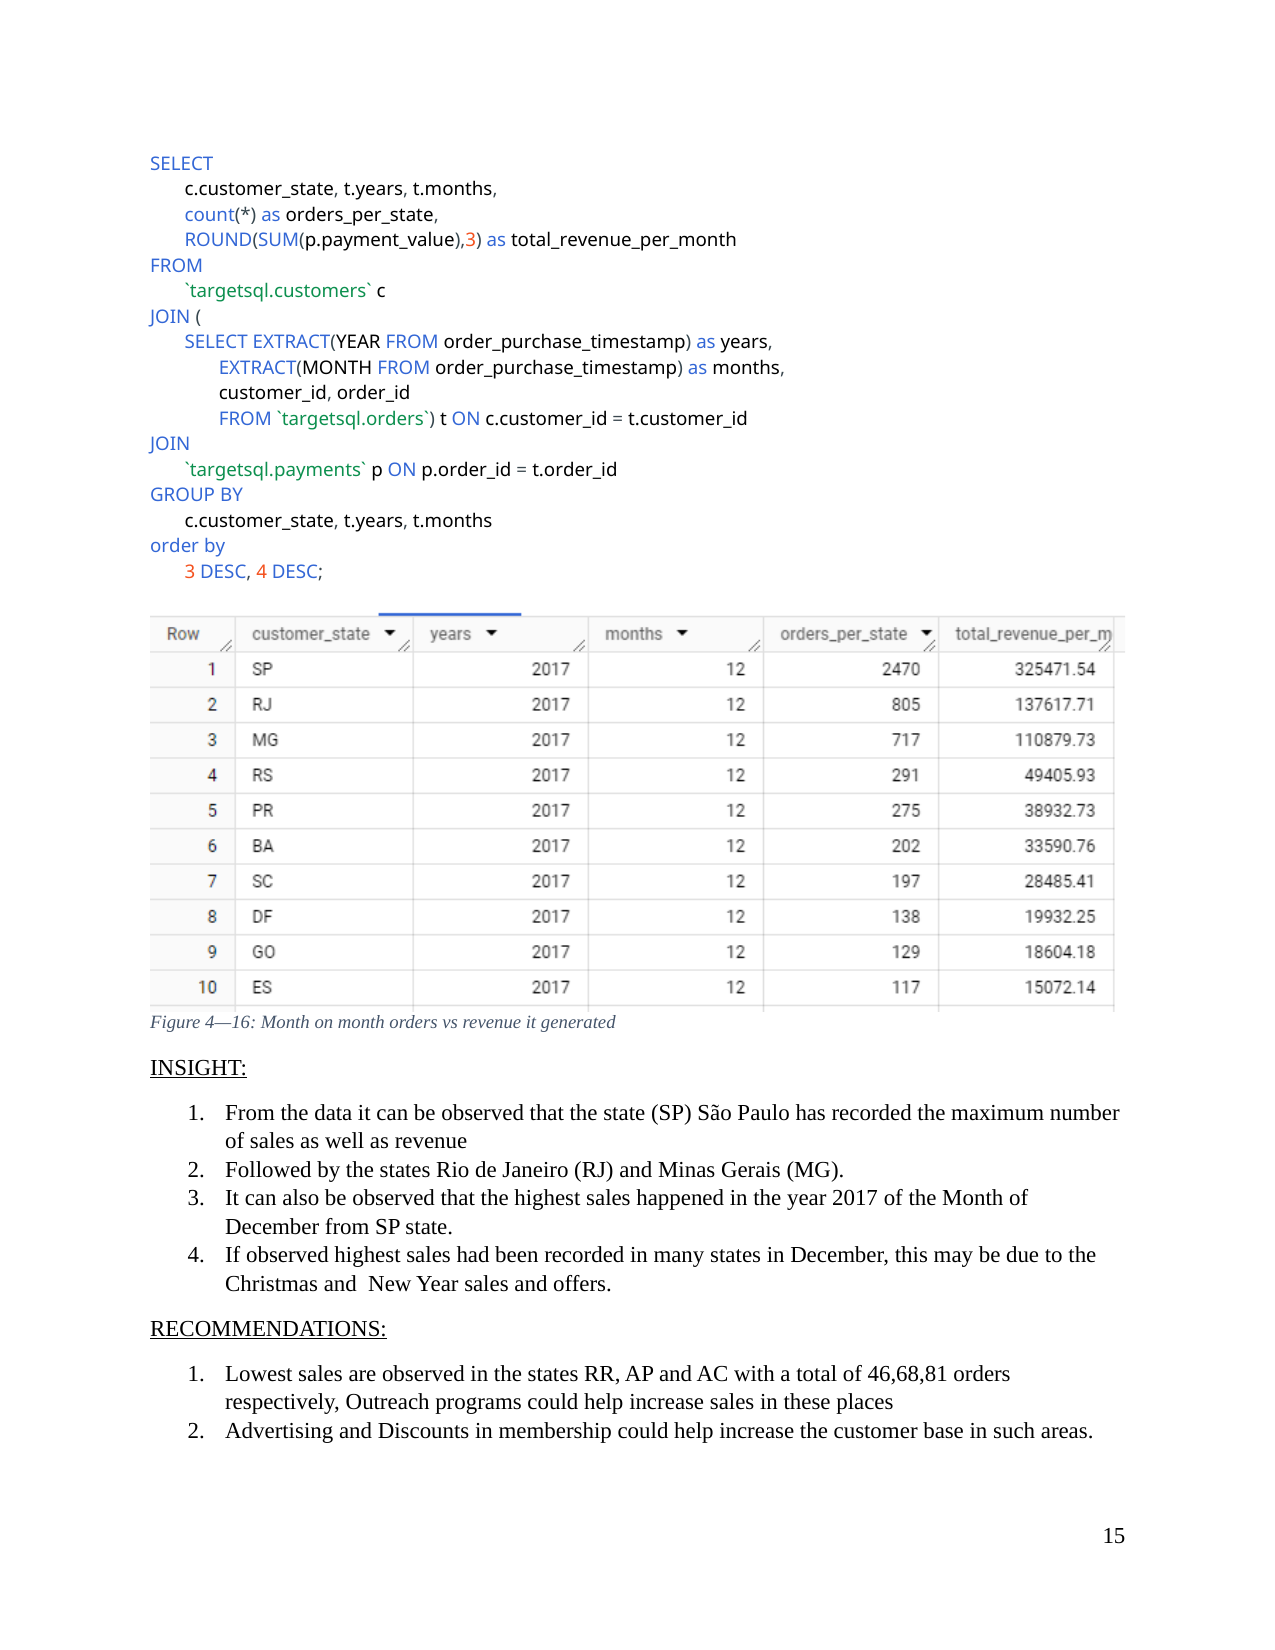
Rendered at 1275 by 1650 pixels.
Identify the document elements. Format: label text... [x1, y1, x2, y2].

text SELECT EXTRACT(YEAR FROM order_purchase_timestamp) as years, [150, 329, 1125, 354]
list It can also be observed that the highest sales happened in the year 2017 of the Month of December from SP state. [187, 1184, 1125, 1239]
text c.customer_state, t.years, t.months, [150, 176, 1125, 201]
list Lowest sales are observed in the states RR, AP and AC with a total of 46,68,81 orders respectively, Outreach programs could help increase sales in these places [187, 1360, 1125, 1414]
list Followed by the states Rio de Janeiro (RJ) and Minas Gerais (MG). [187, 1156, 1125, 1182]
text EXTRACT(MONTH FROM order_purchase_timestamp) as months, [150, 354, 1125, 380]
text JOIN ( [150, 303, 1125, 329]
text ROUND(SUM(p.payment_value),3) as total_revenue_per_month [150, 227, 1125, 252]
picture [150, 609, 1125, 1012]
text 3 DESC, 4 DESC; [150, 558, 1125, 584]
text order by [150, 533, 1125, 558]
list If observed highest sales had been recorded in many states in December, this may be due to the Christmas and New Year sales and offers. [187, 1241, 1125, 1296]
list Advertising and Discounts in membership could help increase the customer base in such areas. [187, 1417, 1125, 1443]
text customer_id, order_id [150, 380, 1125, 405]
text RECOMMENDATIONS: [150, 1315, 1125, 1341]
text INSIGHT: [150, 1054, 1125, 1080]
text JOIN [150, 431, 1125, 456]
text count(*) as orders_per_state, [150, 201, 1125, 227]
text GROUP BY [150, 482, 1125, 507]
text SELECT [150, 150, 1125, 176]
list From the data it can be observed that the state (SP) São Paulo has recorded the maximum number of sales as well as revenue [187, 1099, 1125, 1154]
text `targetsql.customers` c [150, 278, 1125, 303]
text c.customer_state, t.years, t.months [150, 507, 1125, 533]
text FROM [150, 252, 1125, 278]
text FROM `targetsql.orders`) t ON c.customer_id = t.customer_id [150, 405, 1125, 431]
text `targetsql.payments` p ON p.order_id = t.order_id [150, 456, 1125, 482]
